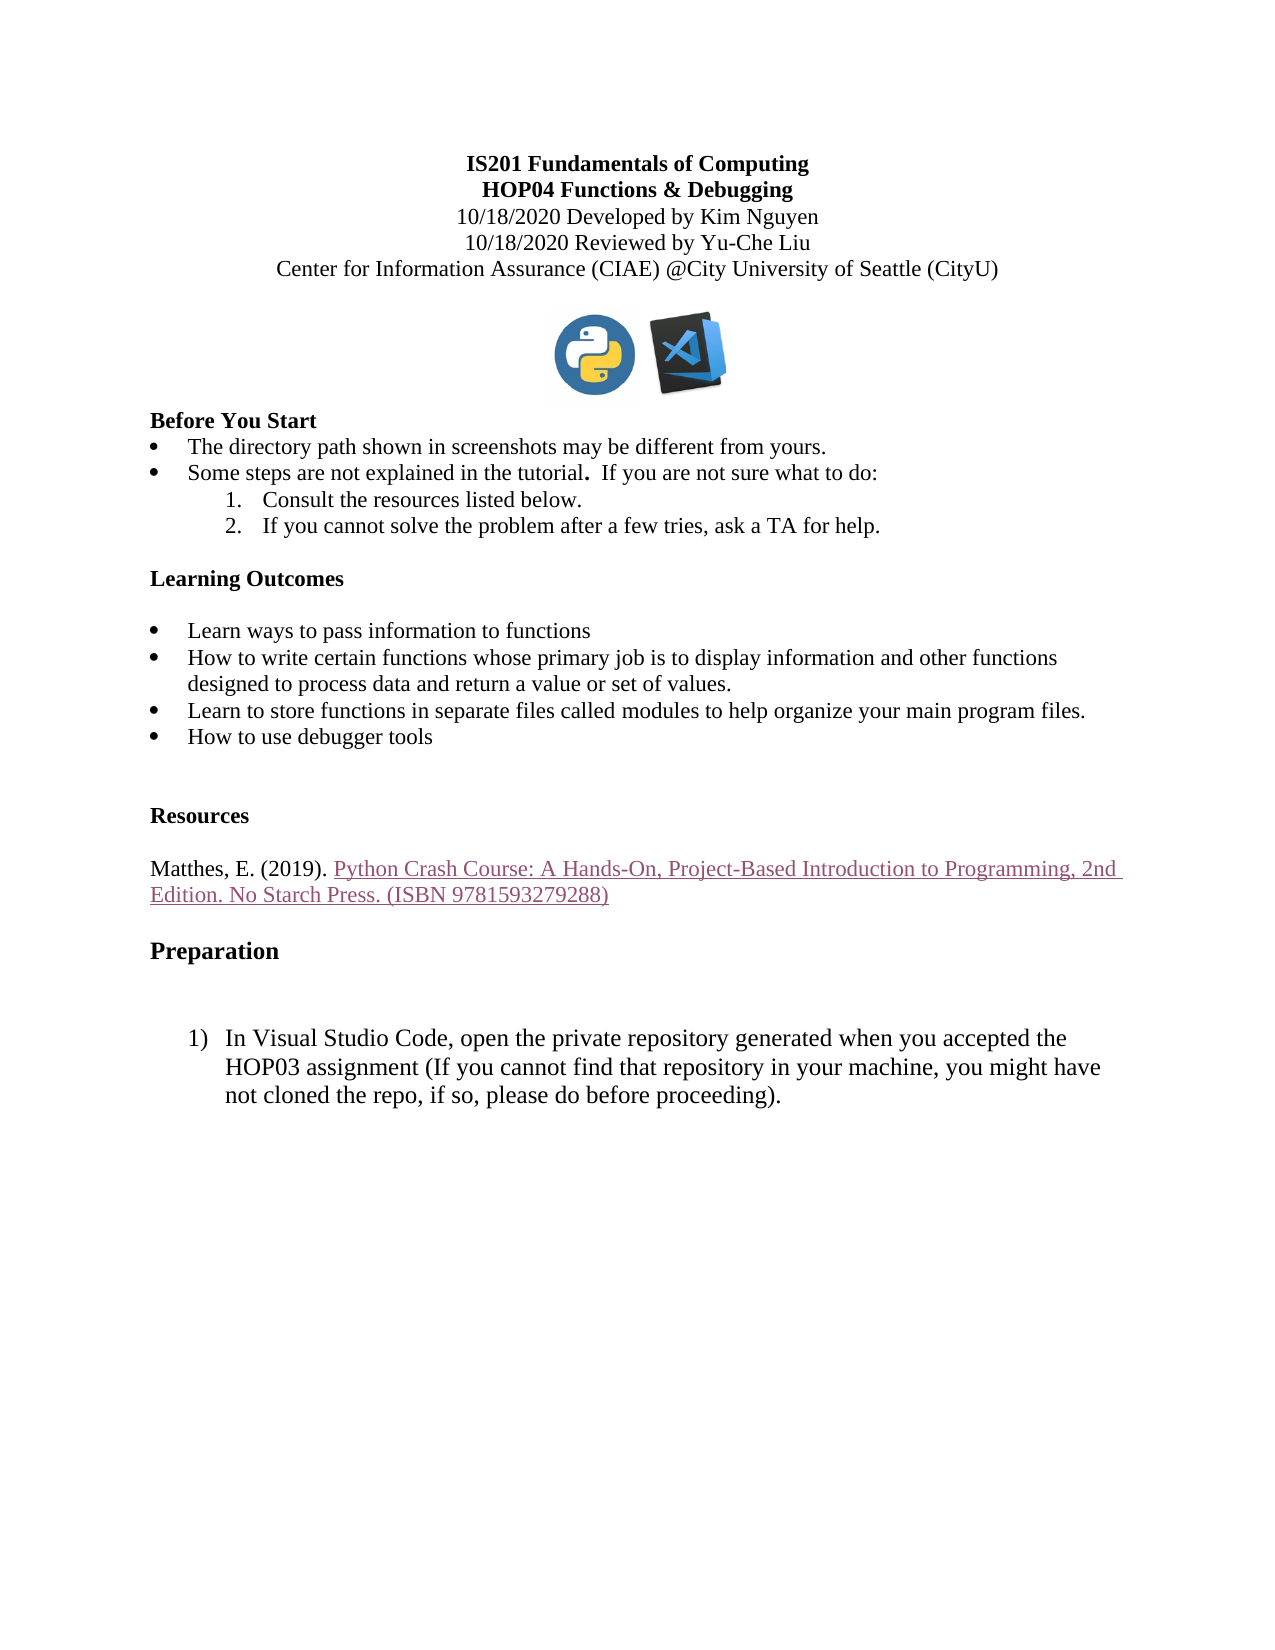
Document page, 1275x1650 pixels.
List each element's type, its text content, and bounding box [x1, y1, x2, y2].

picture [647, 310, 727, 397]
list If you cannot solve the problem after a few tries, ask a TA for help. [225, 512, 1125, 538]
text Learning Outcomes [150, 565, 1125, 591]
text Before You Start [150, 407, 1125, 433]
list In Visual Studio Code, open the private repository generated when you accepted the HOP03 assignment (If you cannot find that repository in your machine, you might have not cloned the repo, if so, please do before proceeding). [187, 1023, 1125, 1109]
list How to use debugger tools [150, 723, 1125, 749]
picture [548, 310, 641, 407]
text Matthes, E. (2019). Python Crash Course: A Hands-On, Project-Based Introduction to Programming, 2nd Edition. No Starch Press. (ISBN 9781593279288) [150, 855, 1125, 907]
list The directory path shown in screenshots may be different from yours. [150, 433, 1125, 459]
list Some steps are not explained in the tutorial. If you are not sure what to do: [150, 459, 1125, 486]
text Resources [150, 802, 1125, 828]
text 10/18/2020 Developed by Kim Nguyen [150, 203, 1125, 229]
text IS201 Fundamentals of Computing [150, 150, 1125, 176]
text Preparation [150, 936, 1125, 965]
list Consult the resources listed below. [225, 486, 1125, 512]
list Learn ways to pass information to functions [150, 618, 1125, 644]
list How to write certain functions whose primary job is to display information and other functions designed to process data and return a value or set of values. [150, 644, 1125, 697]
text HOP04 Functions & Debugging [150, 176, 1125, 203]
text 10/18/2020 Reviewed by Yu-Che Liu [150, 229, 1125, 255]
list Learn to store functions in separate files called modules to help organize your main program files. [150, 697, 1125, 723]
text Center for Information Assurance (CIAE) @City University of Seattle (CityU) [150, 255, 1125, 282]
